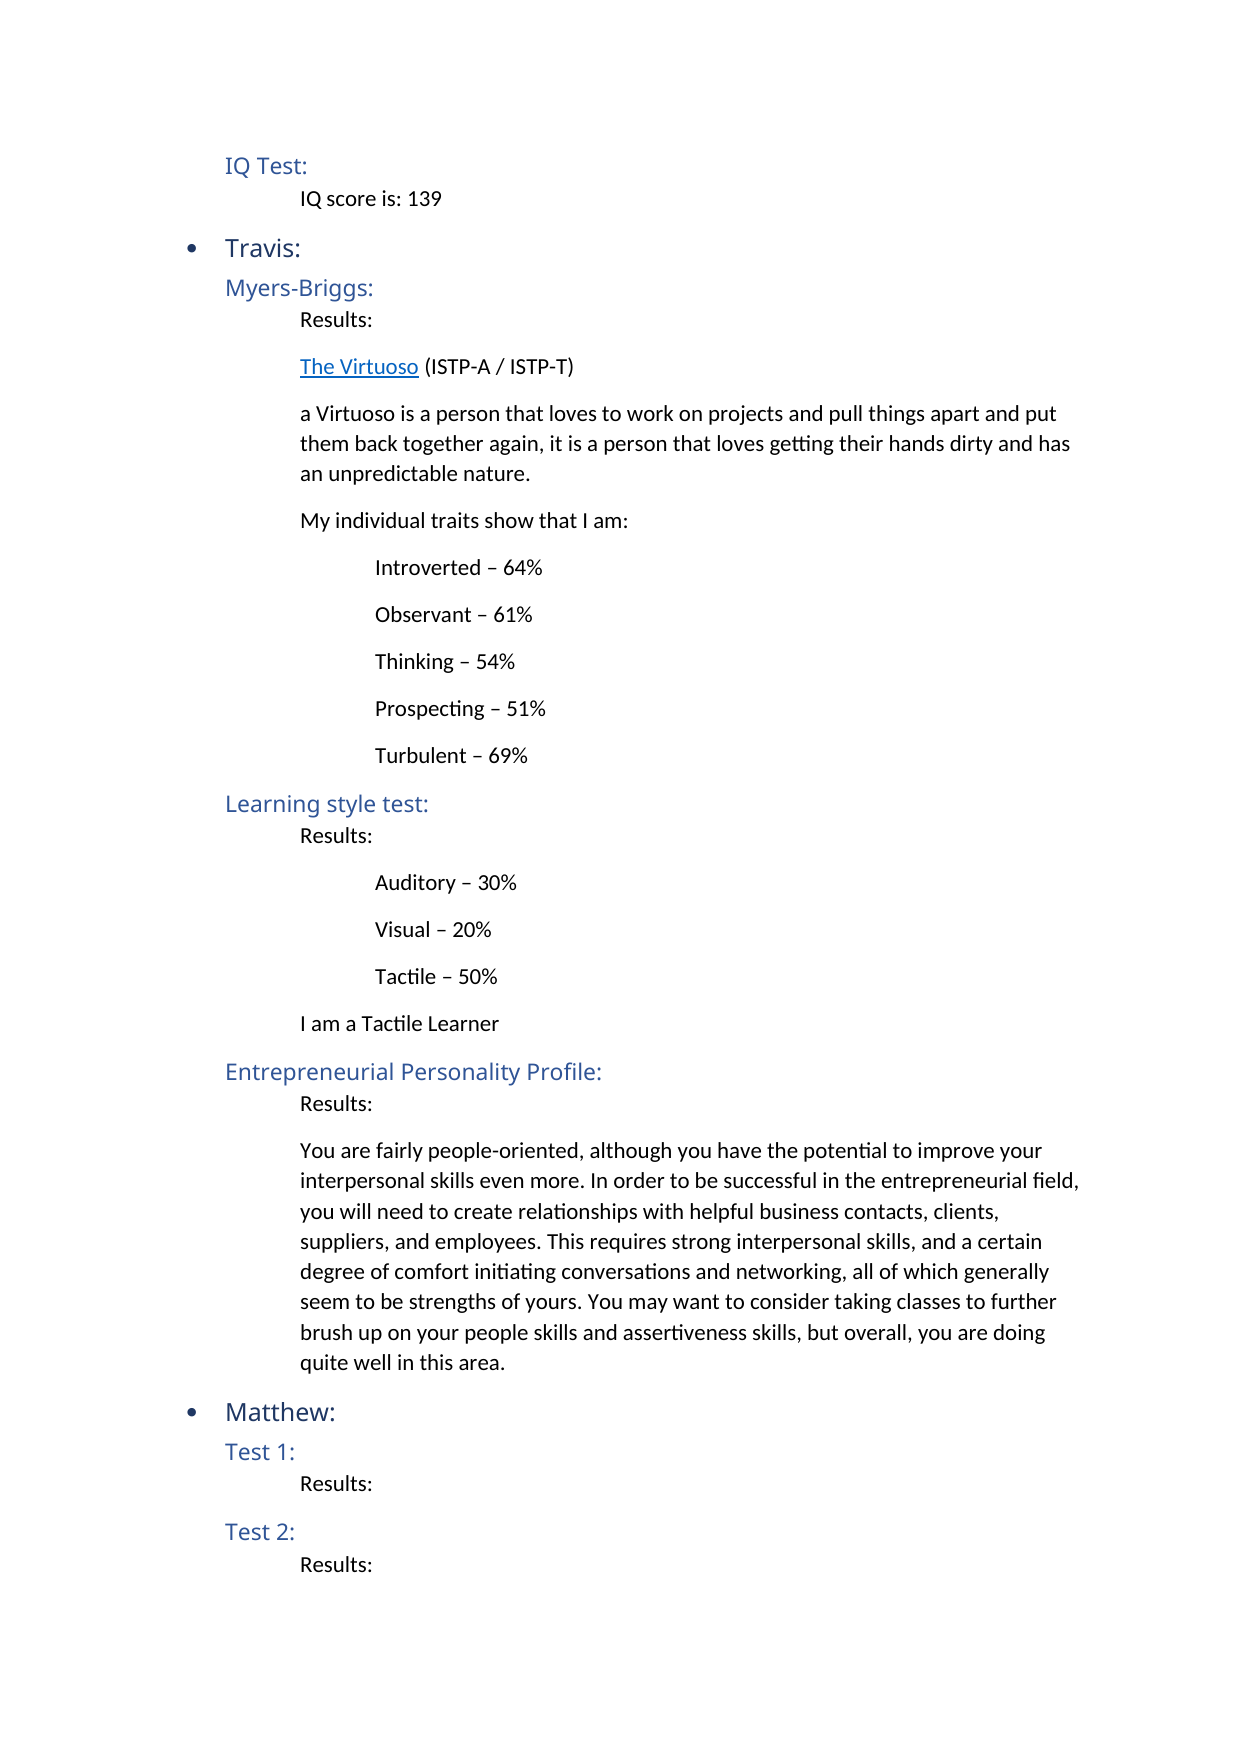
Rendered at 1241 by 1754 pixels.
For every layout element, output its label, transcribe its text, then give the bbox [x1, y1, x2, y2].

text Thinking – 54% [225, 647, 1090, 675]
subtitle Matthew: [187, 1395, 1090, 1429]
text IQ score is: 139 [225, 184, 1090, 212]
text Tactile – 50% [225, 962, 1090, 990]
subtitle Test 1: [225, 1436, 1090, 1467]
text I am a Tactile Learner [225, 1009, 1090, 1037]
text Prospecting – 51% [225, 694, 1090, 722]
subtitle IQ Test: [225, 150, 1090, 181]
subtitle Test 2: [225, 1516, 1090, 1547]
text Auditory – 30% [225, 868, 1090, 896]
text Results: [225, 1469, 1090, 1497]
text Turbulent – 69% [225, 741, 1090, 769]
text Results: [225, 305, 1090, 333]
subtitle Learning style test: [225, 788, 1090, 819]
text You are fairly people-oriented, although you have the potential to improve your interpersonal skills even more. In order to be successful in the entrepreneurial field, you will need to create relationships with helpful business contacts, clients, suppliers, and employees. This requires strong interpersonal skills, and a certain degree of comfort initiating conversations and networking, all of which generally seem to be strengths of yours. You may want to consider taking classes to further brush up on your people skills and assertiveness skills, but overall, you are doing quite well in this area. [300, 1136, 1090, 1376]
text a Virtuoso is a person that loves to work on projects and pull things apart and put them back together again, it is a person that loves getting their hands dirty and has an unpredictable nature. [300, 399, 1090, 487]
subtitle Entrepreneurial Personality Profile: [225, 1056, 1090, 1087]
text Results: [225, 1089, 1090, 1117]
subtitle Myers-Briggs: [225, 272, 1090, 303]
text Results: [225, 1550, 1090, 1578]
text Results: [225, 821, 1090, 849]
text Observant – 61% [225, 600, 1090, 628]
text Introverted – 64% [225, 553, 1090, 581]
text Visual – 20% [225, 915, 1090, 943]
text My individual traits show that I am: [225, 506, 1090, 534]
subtitle Travis: [187, 231, 1090, 265]
text The Virtuoso (ISTP-A / ISTP-T) [225, 352, 1090, 380]
